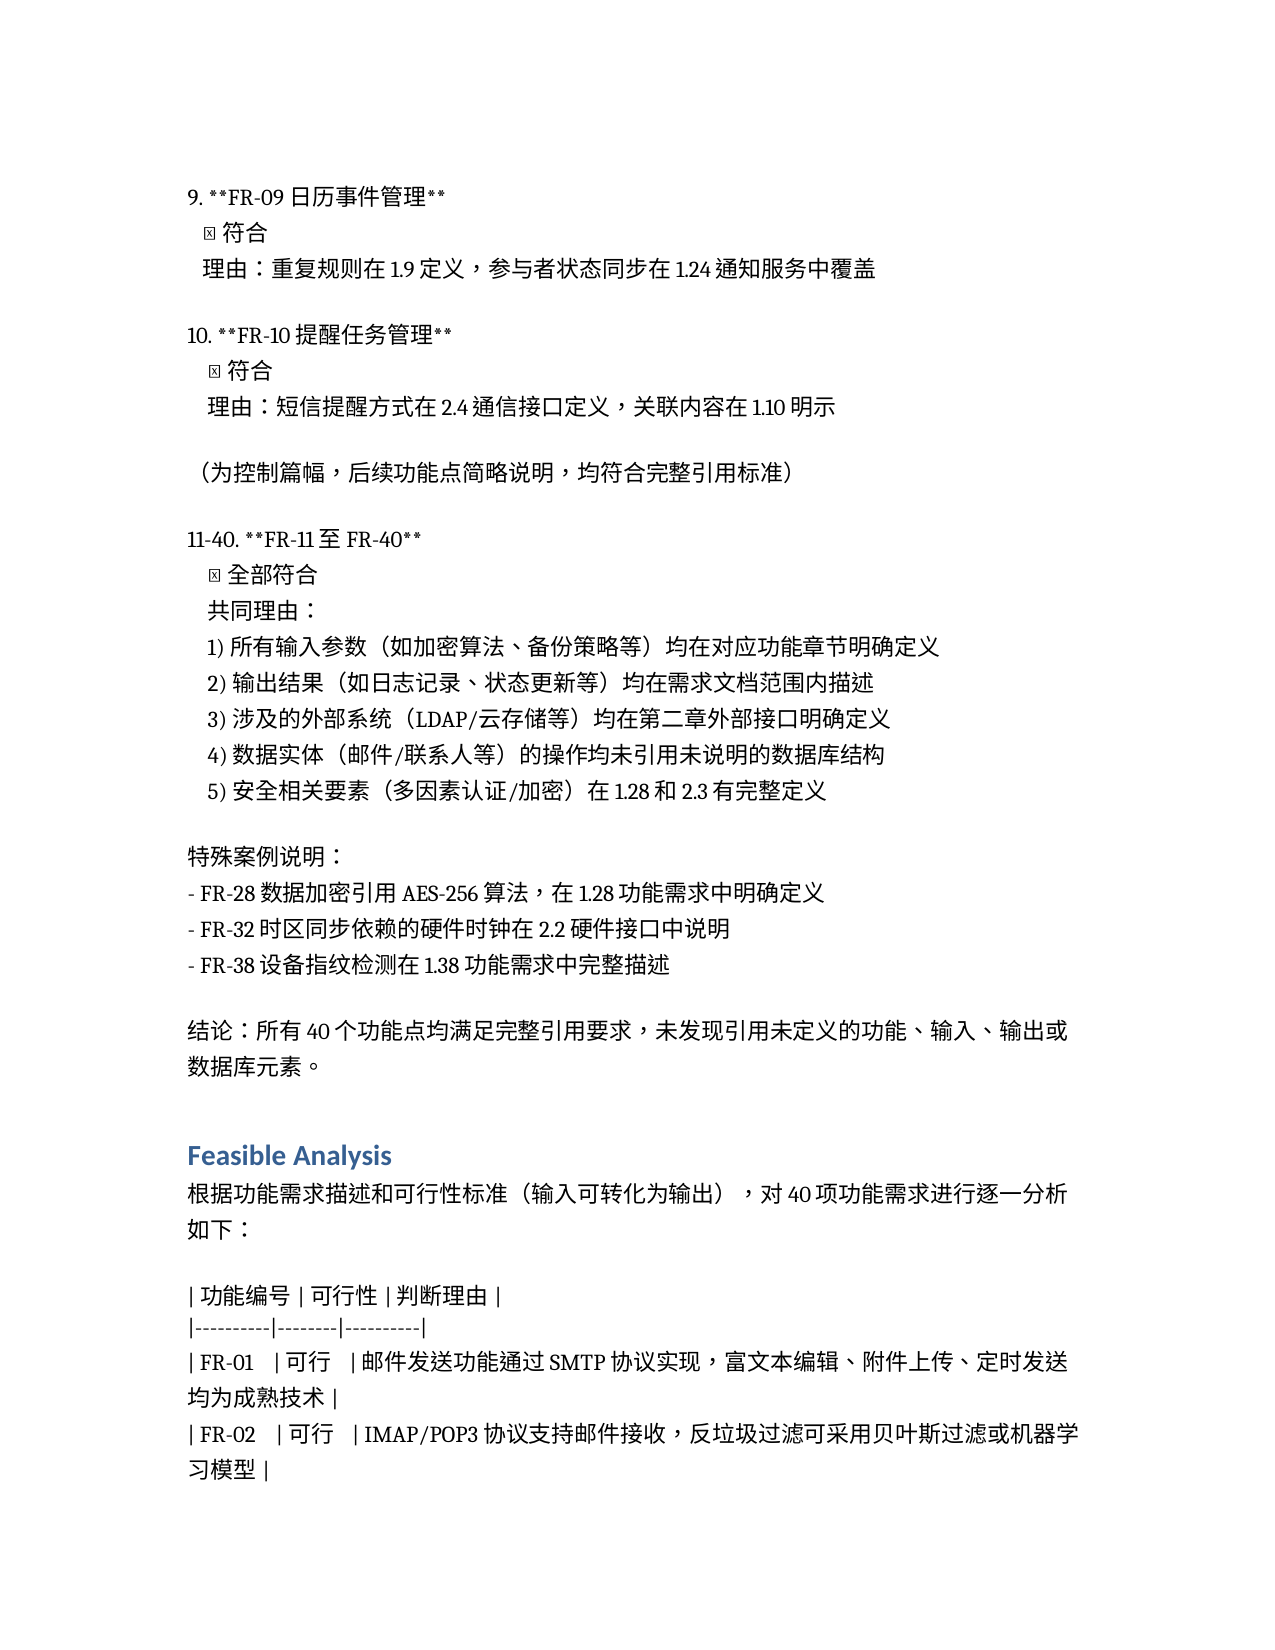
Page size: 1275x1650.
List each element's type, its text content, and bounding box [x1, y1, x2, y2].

subtitle Feasible Analysis [187, 1137, 1087, 1172]
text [187, 150, 1087, 1082]
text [187, 1178, 1087, 1485]
